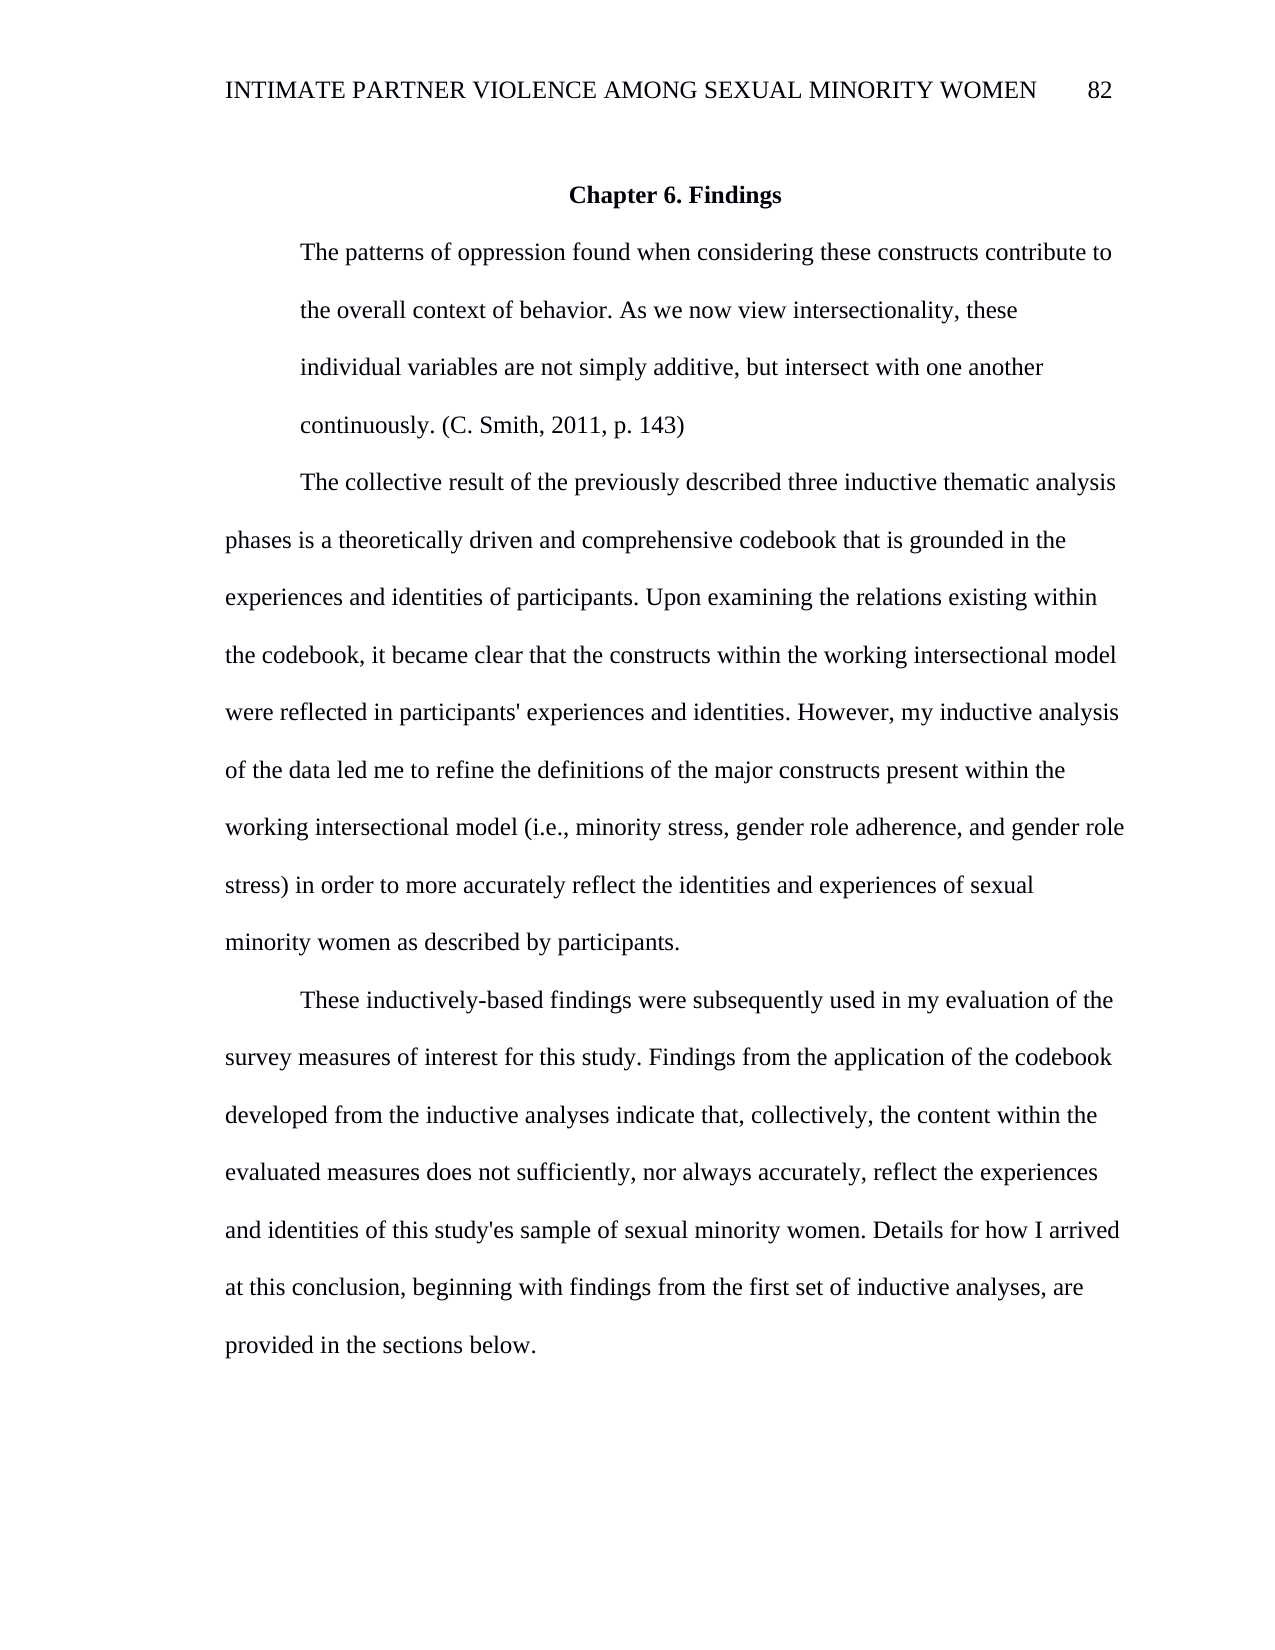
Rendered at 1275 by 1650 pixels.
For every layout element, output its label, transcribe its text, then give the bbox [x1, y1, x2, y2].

text The patterns of oppression found when considering these constructs contribute to the overall context of behavior. As we now view intersectionality, these individual variables are not simply additive, but intersect with one another continuously. (C. Smith, 2011, p. 143) [300, 237, 1125, 439]
text The collective result of the previously described three inductive thematic analysis phases is a theoretically driven and comprehensive codebook that is grounded in the experiences and identities of participants. Upon examining the relations existing within the codebook, it became clear that the constructs within the working intersectional model were reflected in participants' experiences and identities. However, my inductive analysis of the data led me to refine the definitions of the major constructs present within the working intersectional model (i.e., minority stress, gender role adherence, and gender role stress) in order to more accurately reflect the identities and experiences of sexual minority women as described by participants. [225, 467, 1125, 956]
subtitle Chapter 6. Findings [225, 180, 1125, 209]
text These inductively-based findings were subsequently used in my evaluation of the survey measures of interest for this study. Findings from the application of the codebook developed from the inductive analyses indicate that, collectively, the content within the evaluated measures does not sufficiently, nor always accurately, reflect the experiences and identities of this study'es sample of sexual minority women. Details for how I arrived at this conclusion, beginning with findings from the first set of inductive analyses, are provided in the sections below. [225, 985, 1125, 1359]
